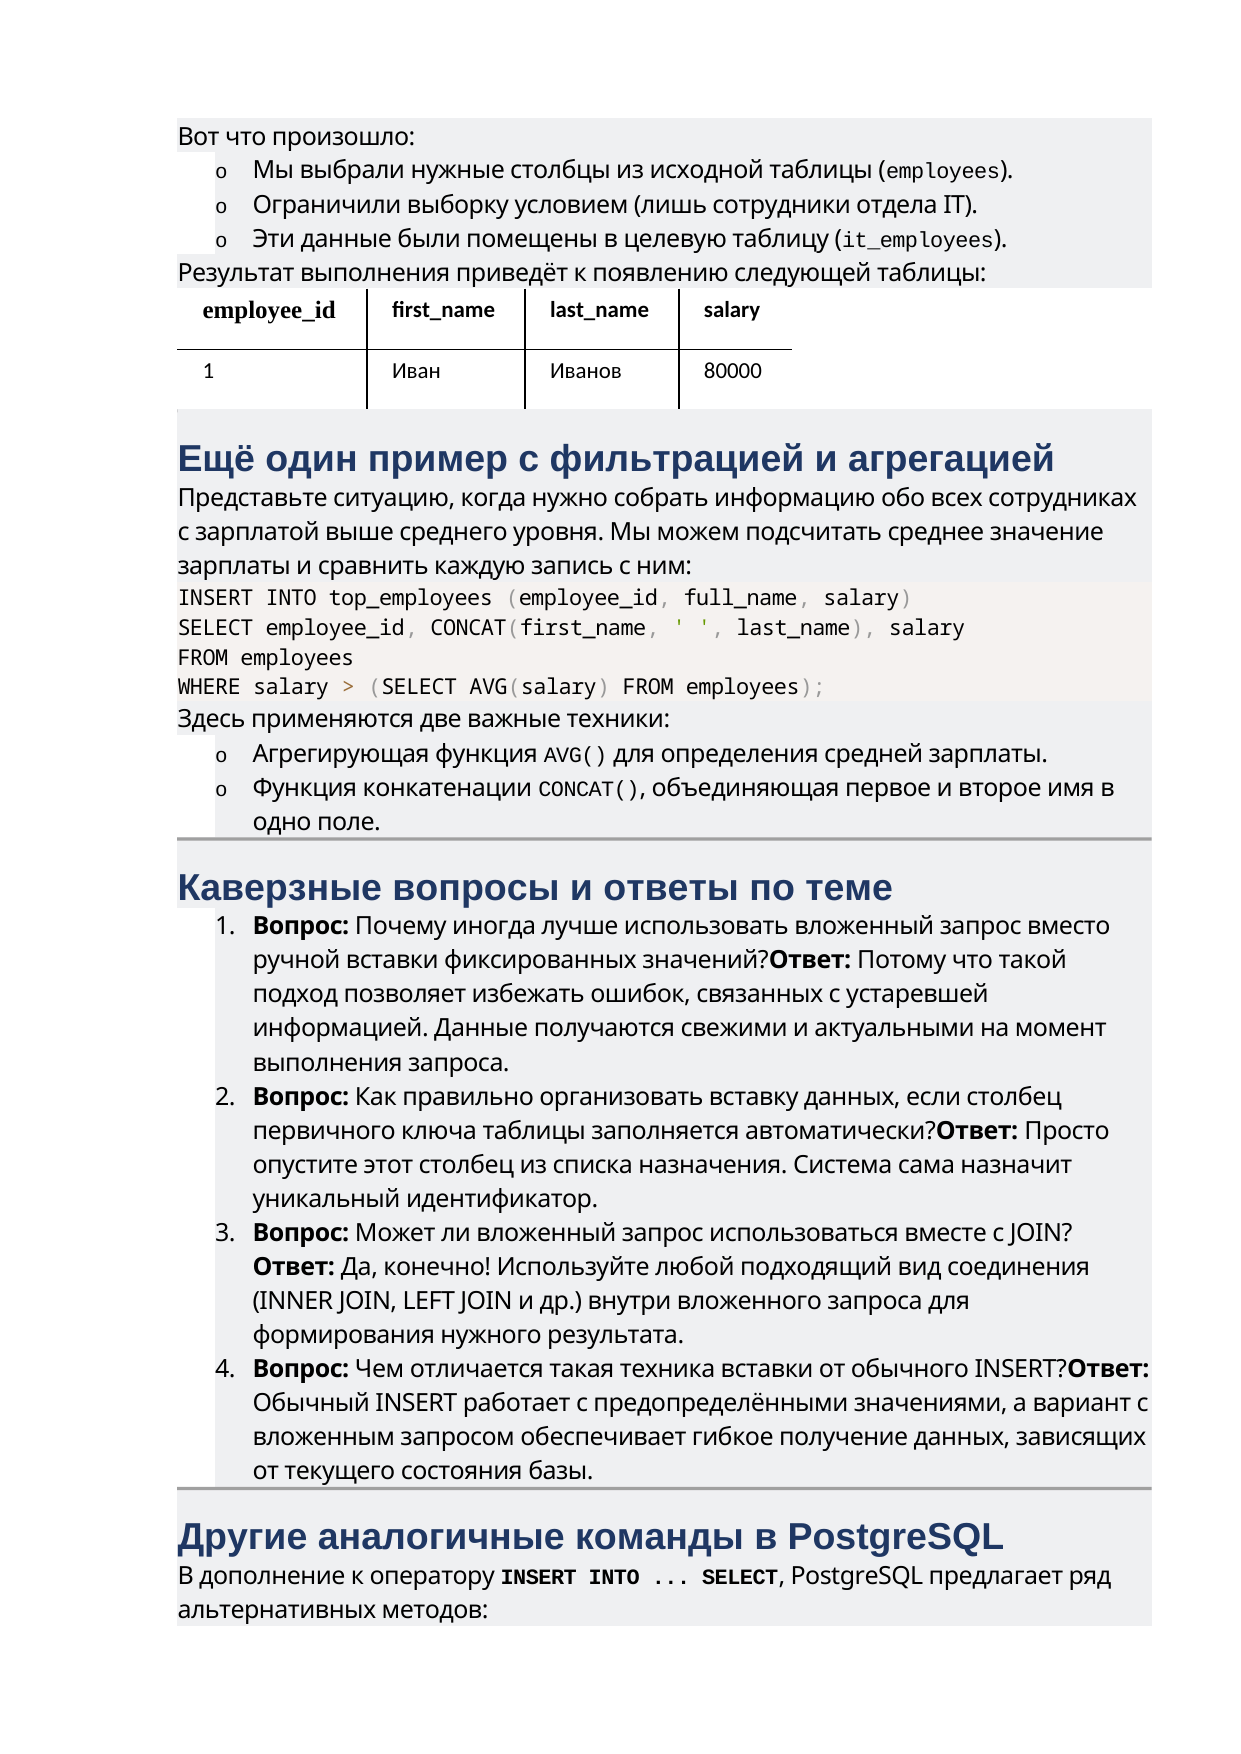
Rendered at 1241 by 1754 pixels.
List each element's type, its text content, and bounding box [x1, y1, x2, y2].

subtitle Ещё один пример с фильтрацией и агрегацией [177, 433, 1152, 480]
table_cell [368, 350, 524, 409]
list Вопрос: Почему иногда лучше использовать вложенный запрос вместо ручной вставки фиксированных значений?Ответ: Потому что такой подход позволяет избежать ошибок, связанных с устаревшей информацией. Данные получаются свежими и актуальными на момент выполнения запроса. [215, 908, 1152, 1078]
text В дополнение к оператору INSERT INTO ... SELECT, PostgreSQL предлагает ряд альтернативных методов: [177, 1557, 1152, 1626]
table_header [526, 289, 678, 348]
list Вопрос: Может ли вложенный запрос использоваться вместе с JOIN?Ответ: Да, конечно! Используйте любой подходящий вид соединения (INNER JOIN, LEFT JOIN и др.) внутри вложенного запроса для формирования нужного результата. [215, 1214, 1152, 1351]
text SELECT employee_id, CONCAT(first_name, ' ', last_name), salary [177, 612, 1152, 642]
text INSERT INTO top_employees (employee_id, full_name, salary) [177, 582, 1152, 612]
list Ограничили выборку условием (лишь сотрудники отдела IT). [215, 186, 1152, 220]
list Вопрос: Как правильно организовать вставку данных, если столбец первичного ключа таблицы заполняется автоматически?Ответ: Просто опустите этот столбец из списка назначения. Система сама назначит уникальный идентификатор. [215, 1078, 1152, 1214]
text FROM employees [177, 642, 1152, 671]
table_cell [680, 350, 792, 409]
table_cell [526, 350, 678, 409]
list Мы выбрали нужные столбцы из исходной таблицы (employees). [215, 152, 1152, 186]
text Представьте ситуацию, когда нужно собрать информацию обо всех сотрудниках с зарплатой выше среднего уровня. Мы можем подсчитать среднее значение зарплаты и сравнить каждую запись с ним: [177, 480, 1152, 582]
list Функция конкатенации CONCAT(), объединяющая первое и второе имя в одно поле. [215, 769, 1152, 837]
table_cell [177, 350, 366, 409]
list Агрегирующая функция AVG() для определения средней зарплаты. [215, 735, 1152, 769]
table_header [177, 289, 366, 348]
text Вот что произошло: [177, 118, 1152, 152]
text WHERE salary > (SELECT AVG(salary) FROM employees); [177, 671, 1152, 701]
subtitle Другие аналогичные команды в PostgreSQL [177, 1511, 1152, 1557]
list Вопрос: Чем отличается такая техника вставки от обычного INSERT?Ответ: Обычный INSERT работает с предопределёнными значениями, а вариант с вложенным запросом обеспечивает гибкое получение данных, зависящих от текущего состояния базы. [215, 1351, 1152, 1486]
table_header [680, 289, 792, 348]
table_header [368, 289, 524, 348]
subtitle Каверзные вопросы и ответы по теме [177, 861, 1152, 908]
text Результат выполнения приведёт к появлению следующей таблицы: [177, 254, 1152, 288]
text Здесь применяются две важные техники: [177, 701, 1152, 735]
list Эти данные были помещены в целевую таблицу (it_employees). [215, 220, 1152, 254]
